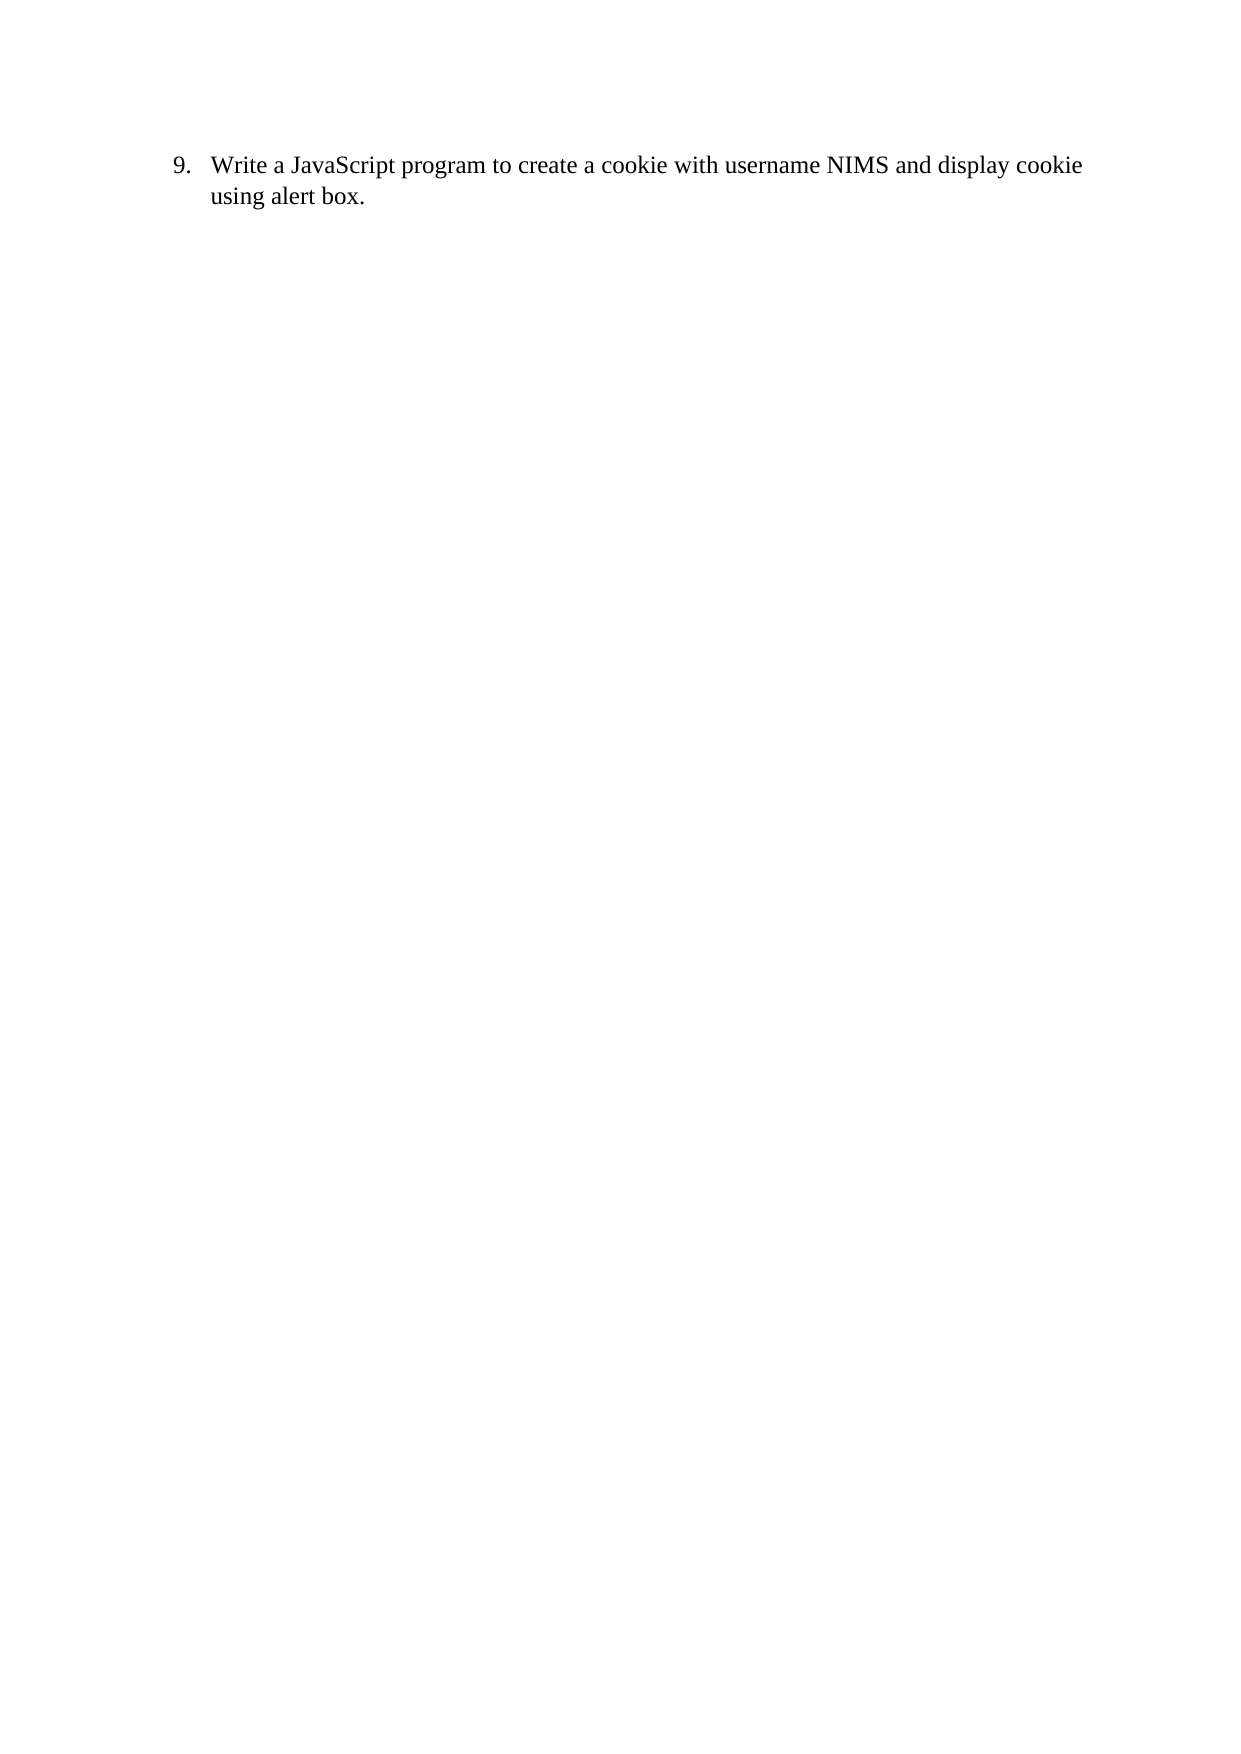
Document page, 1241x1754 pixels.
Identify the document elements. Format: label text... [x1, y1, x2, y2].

list Write a JavaScript program to create a cookie with username NIMS and display cookie using alert box. [173, 150, 1090, 210]
